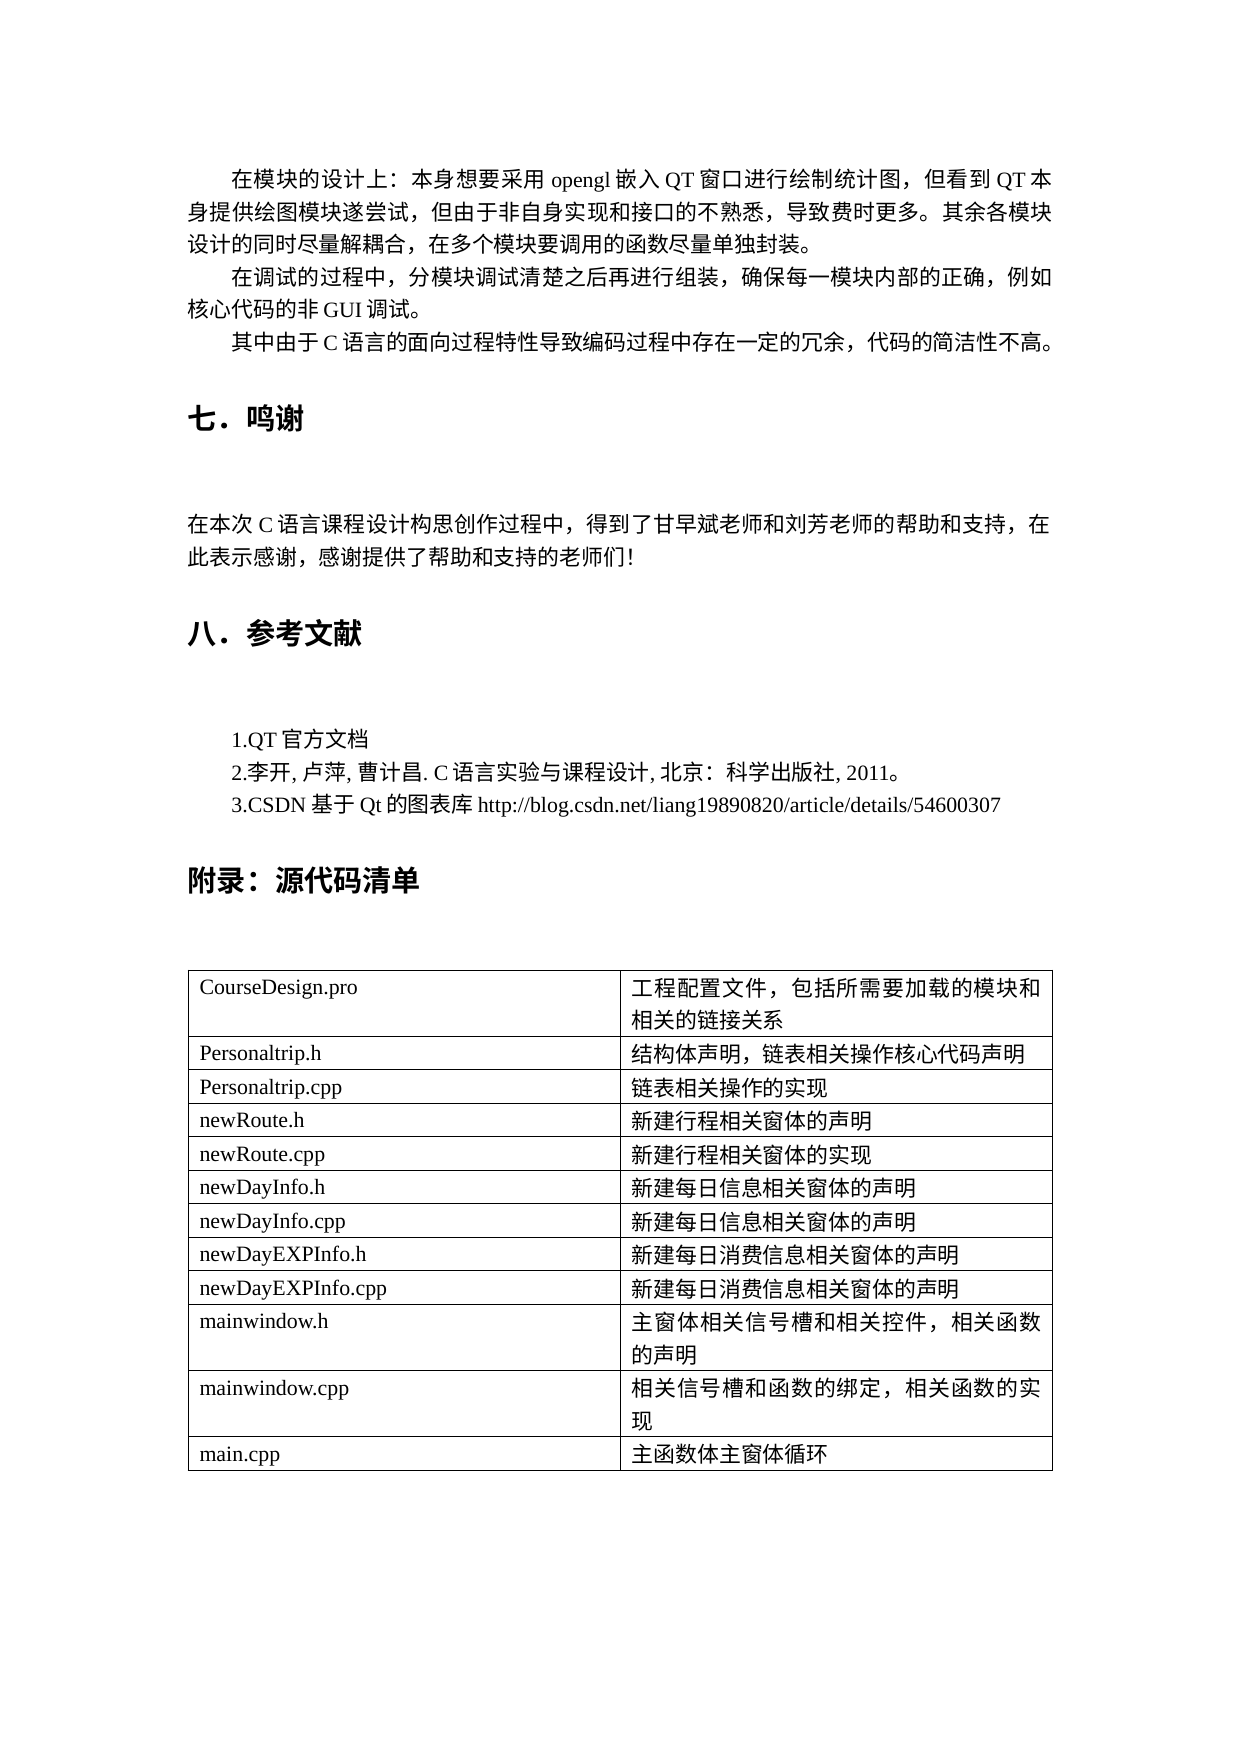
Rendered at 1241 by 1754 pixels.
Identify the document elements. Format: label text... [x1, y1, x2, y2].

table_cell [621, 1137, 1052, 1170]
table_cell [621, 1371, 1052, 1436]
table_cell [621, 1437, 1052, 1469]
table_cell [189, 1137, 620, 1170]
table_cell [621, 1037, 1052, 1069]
subtitle 附录：源代码清单 [187, 847, 1053, 912]
text 在调试的过程中，分模块调试清楚之后再进行组装，确保每一模块内部的正确，例如核心代码的非GUI调试。 [187, 259, 1053, 324]
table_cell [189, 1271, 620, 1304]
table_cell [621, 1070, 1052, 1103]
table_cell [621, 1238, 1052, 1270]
text 其中由于C语言的面向过程特性导致编码过程中存在一定的冗余，代码的简洁性不高。 [187, 324, 1053, 357]
subtitle 八．参考文献 [187, 599, 1053, 664]
subtitle 七．鸣谢 [187, 384, 1053, 449]
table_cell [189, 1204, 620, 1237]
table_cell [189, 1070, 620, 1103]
text 3.CSDN 基于Qt的图表库http://blog.csdn.net/liang19890820/article/details/54600307 [187, 787, 1053, 819]
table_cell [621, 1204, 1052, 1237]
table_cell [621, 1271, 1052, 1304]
text 在模块的设计上：本身想要采用opengl嵌入QT窗口进行绘制统计图，但看到QT本身提供绘图模块遂尝试，但由于非自身实现和接口的不熟悉，导致费时更多。其余各模块设计的同时尽量解耦合，在多个模块要调用的函数尽量单独封装。 [187, 162, 1053, 259]
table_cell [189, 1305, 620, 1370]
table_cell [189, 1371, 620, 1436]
text 2.李开, 卢萍, 曹计昌. C语言实验与课程设计, 北京：科学出版社, 2011。 [187, 754, 1053, 787]
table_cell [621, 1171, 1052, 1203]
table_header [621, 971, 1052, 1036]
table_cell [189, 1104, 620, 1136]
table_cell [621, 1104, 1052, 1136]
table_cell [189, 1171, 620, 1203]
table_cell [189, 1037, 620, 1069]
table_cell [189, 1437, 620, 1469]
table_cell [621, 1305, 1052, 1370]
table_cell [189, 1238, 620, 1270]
text 在本次C语言课程设计构思创作过程中，得到了甘早斌老师和刘芳老师的帮助和支持，在此表示感谢，感谢提供了帮助和支持的老师们！ [187, 507, 1053, 572]
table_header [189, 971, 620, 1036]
text 1.QT官方文档 [187, 722, 1053, 754]
